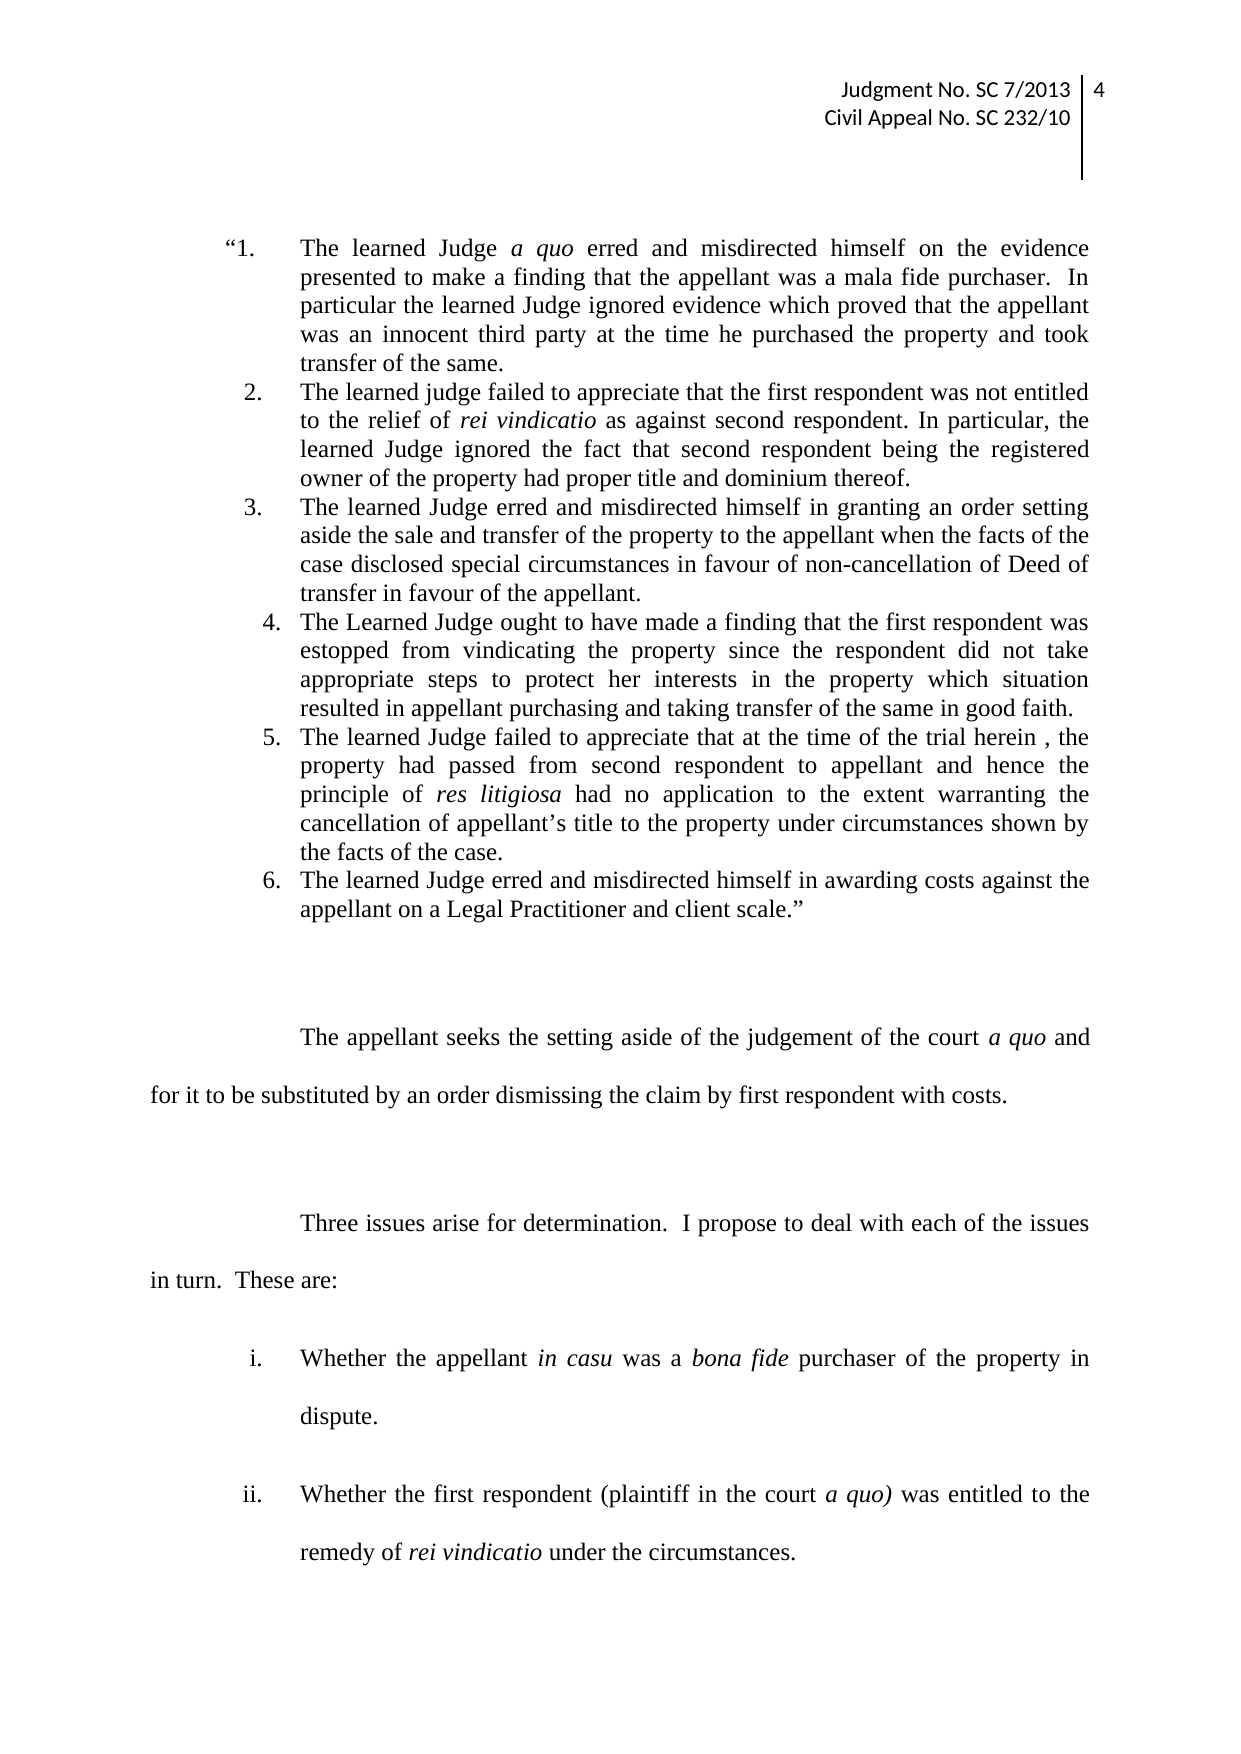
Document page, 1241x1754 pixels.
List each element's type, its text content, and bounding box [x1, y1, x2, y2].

list The learned Judge erred and misdirected himself in awarding costs against the appellant on a Legal Practitioner and client scale.” [262, 866, 1090, 923]
text The appellant seeks the setting aside of the judgement of the court a quo and for it to be substituted by an order dismissing the claim by first respondent with costs. [150, 1022, 1090, 1108]
list The learned Judge erred and misdirected himself in granting an order setting aside the sale and transfer of the property to the appellant when the facts of the case disclosed special circumstances in favour of non-cancellation of Deed of transfer in favour of the appellant. [244, 492, 1090, 607]
text Three issues arise for determination. I propose to deal with each of the issues in turn. These are: [150, 1208, 1090, 1294]
list The learned Judge failed to appreciate that at the time of the trial herein , the property had passed from second respondent to appellant and hence the principle of res litigiosa had no application to the extent warranting the cancellation of appellant’s title to the property under circumstances shown by the facts of the case. [262, 722, 1090, 866]
text “1. The learned Judge a quo erred and misdirected himself on the evidence presented to make a finding that the appellant was a mala fide purchaser. In particular the learned Judge ignored evidence which proved that the appellant was an innocent third party at the time he purchased the property and took transfer of the same. [225, 233, 1090, 377]
list Whether the first respondent (plaintiff in the court a quo) was entitled to the remedy of rei vindicatio under the circumstances. [262, 1479, 1090, 1566]
list The Learned Judge ought to have made a finding that the first respondent was estopped from vindicating the property since the respondent did not take appropriate steps to protect her interests in the property which situation resulted in appellant purchasing and taking transfer of the same in good faith. [262, 607, 1090, 722]
list Whether the appellant in casu was a bona fide purchaser of the property in dispute. [262, 1343, 1090, 1430]
list The learned judge failed to appreciate that the first respondent was not entitled to the relief of rei vindicatio as against second respondent. In particular, the learned Judge ignored the fact that second respondent being the registered owner of the property had proper title and dominium thereof. [244, 377, 1090, 492]
